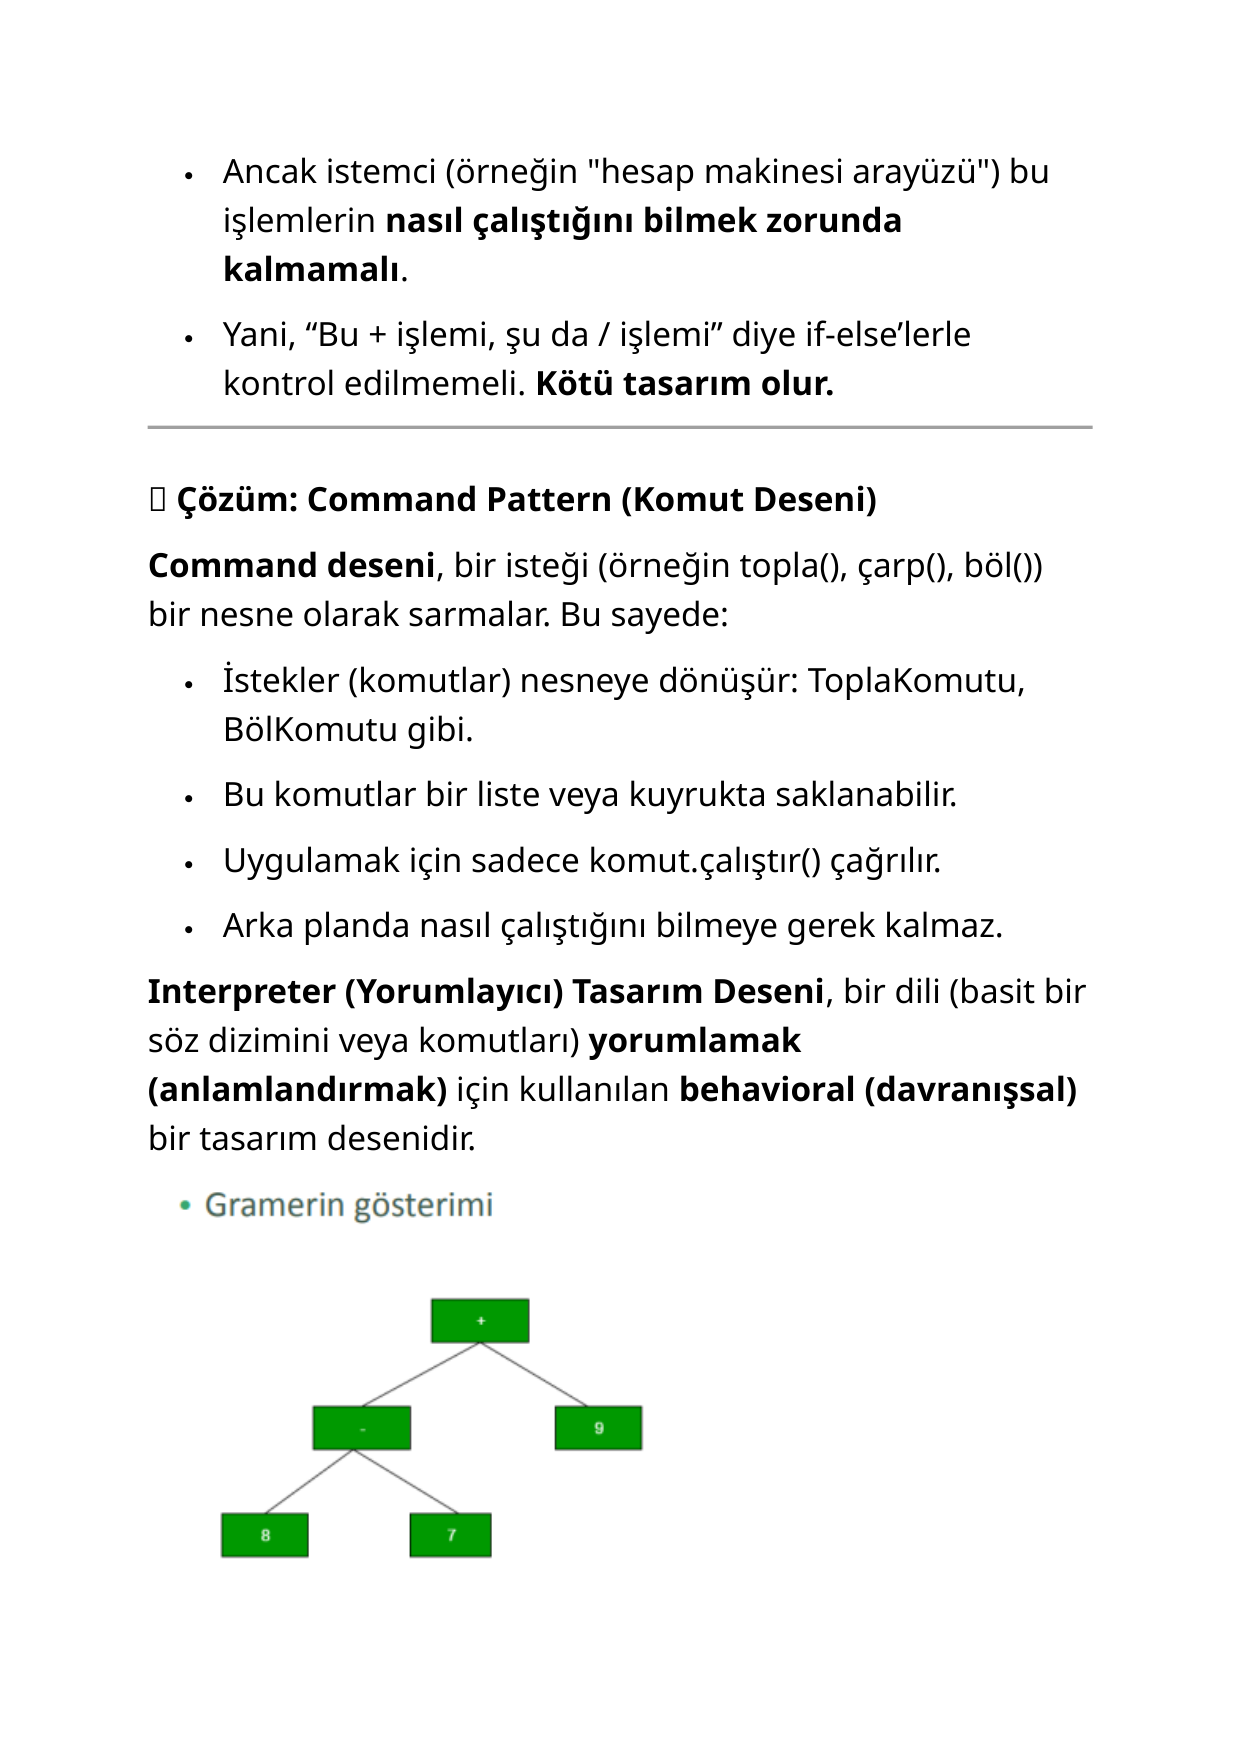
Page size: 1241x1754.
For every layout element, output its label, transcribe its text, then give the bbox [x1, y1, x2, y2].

list Yani, “Bu + işlemi, şu da / işlemi” diye if-else’lerle kontrol edilmemeli. Kötü tasarım olur. [185, 311, 1093, 406]
text Interpreter (Yorumlayıcı) Tasarım Deseni, bir dili (basit bir söz dizimini veya komutları) yorumlamak (anlamlandırmak) için kullanılan behavioral (davranışsal) bir tasarım desenidir. [148, 968, 1093, 1160]
text Command deseni, bir isteği (örneğin topla(), çarp(), böl()) bir nesne olarak sarmalar. Bu sayede: [148, 542, 1093, 636]
text ✅ Çözüm: Command Pattern (Komut Deseni) [148, 476, 1093, 522]
picture [156, 1180, 686, 1571]
list İstekler (komutlar) nesneye dönüşür: ToplaKomutu, BölKomutu gibi. [185, 656, 1093, 751]
list Bu komutlar bir liste veya kuyrukta saklanabilir. [185, 771, 1093, 816]
list Uygulamak için sadece komut.çalıştır() çağrılır. [185, 837, 1093, 882]
list Ancak istemci (örneğin "hesap makinesi arayüzü") bu işlemlerin nasıl çalıştığını bilmek zorunda kalmamalı. [185, 148, 1093, 291]
list Arka planda nasıl çalıştığını bilmeye gerek kalmaz. [185, 902, 1093, 948]
